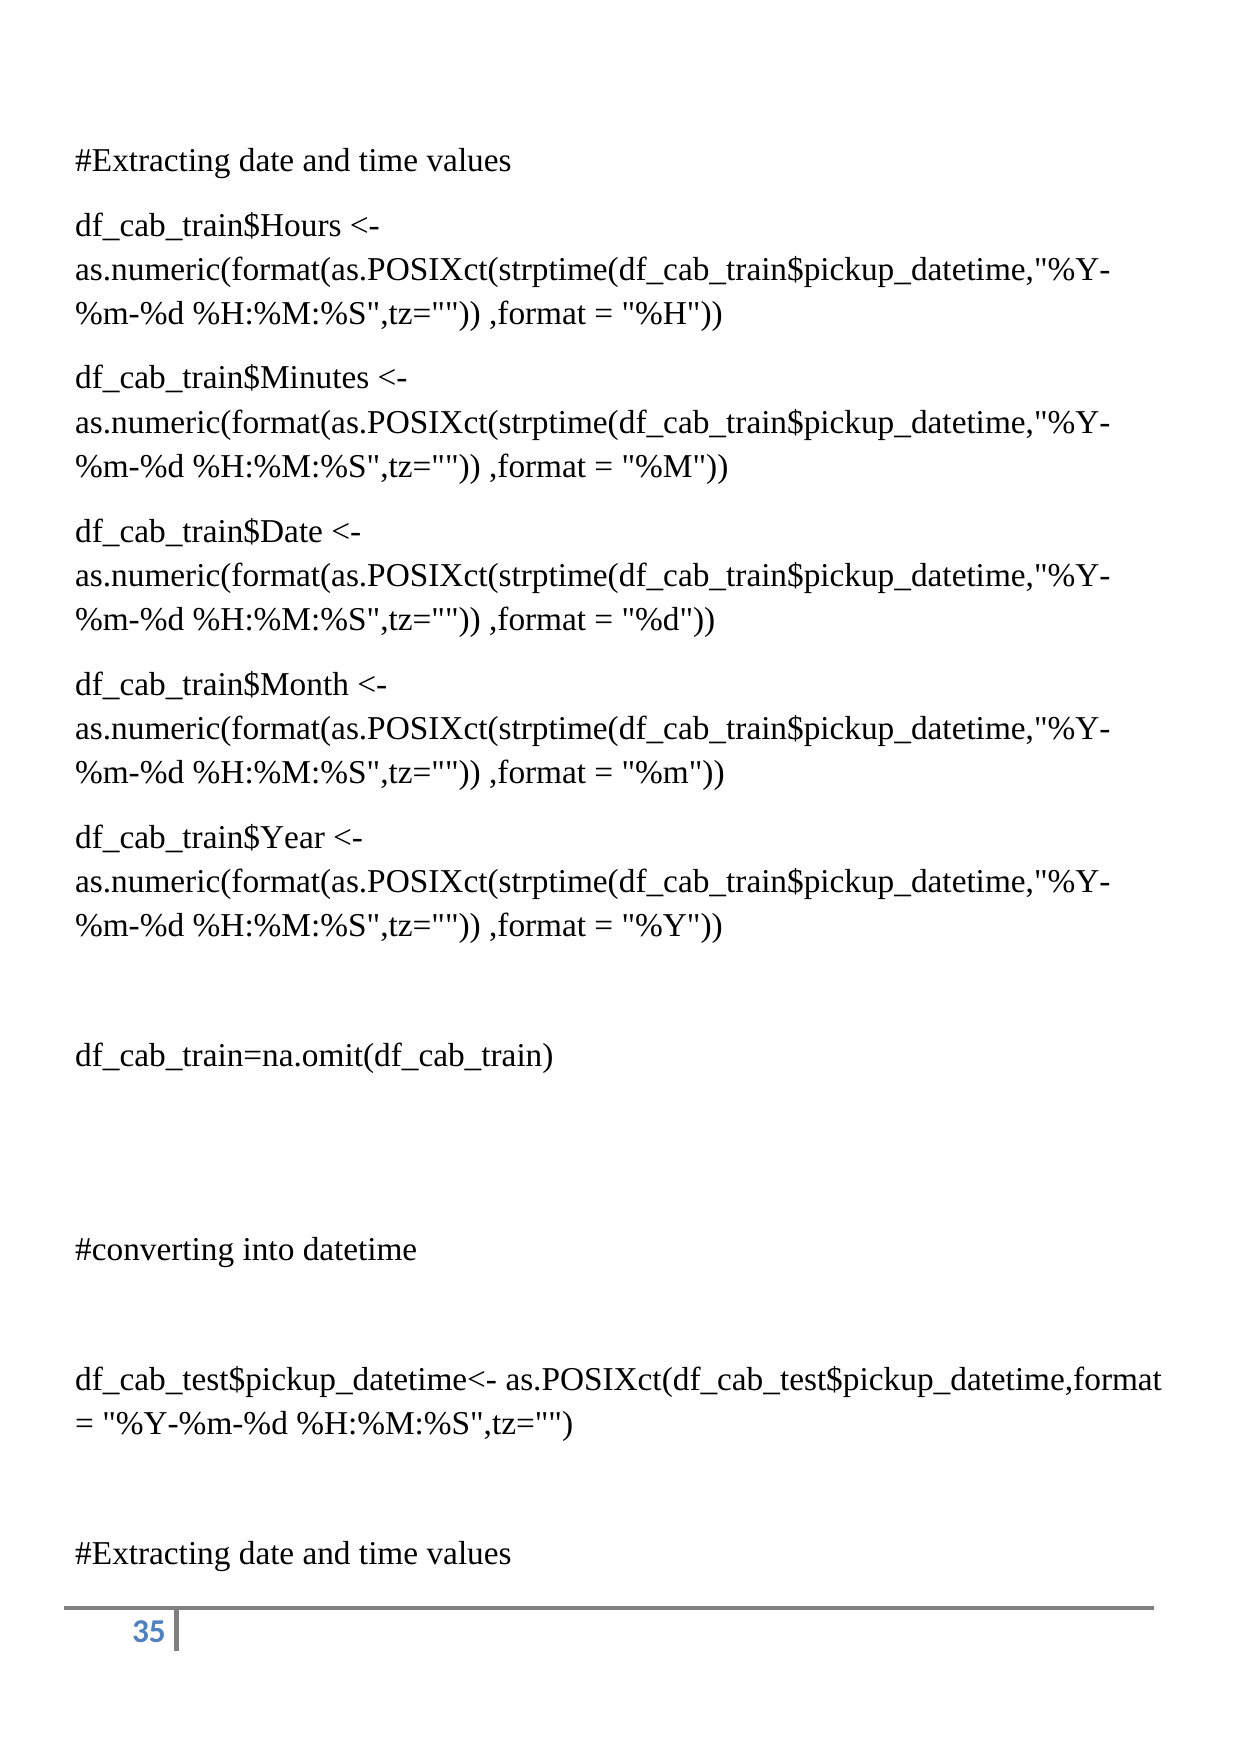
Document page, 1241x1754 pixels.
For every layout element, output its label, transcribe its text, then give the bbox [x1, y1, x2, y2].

text df_cab_test$pickup_datetime<- as.POSIXct(df_cab_test$pickup_datetime,format = "%Y-%m-%d %H:%M:%S",tz="") [75, 1359, 1165, 1442]
text #Extracting date and time values [75, 140, 1165, 178]
text #Extracting date and time values [75, 1533, 1165, 1571]
text df_cab_train$Year <- as.numeric(format(as.POSIXct(strptime(df_cab_train$pickup_datetime,"%Y-%m-%d %H:%M:%S",tz="")) ,format = "%Y")) [75, 817, 1165, 943]
text #converting into datetime [75, 1229, 1165, 1268]
text df_cab_train$Month <- as.numeric(format(as.POSIXct(strptime(df_cab_train$pickup_datetime,"%Y-%m-%d %H:%M:%S",tz="")) ,format = "%m")) [75, 664, 1165, 790]
text df_cab_train$Minutes <- as.numeric(format(as.POSIXct(strptime(df_cab_train$pickup_datetime,"%Y-%m-%d %H:%M:%S",tz="")) ,format = "%M")) [75, 358, 1165, 484]
text df_cab_train$Hours <- as.numeric(format(as.POSIXct(strptime(df_cab_train$pickup_datetime,"%Y-%m-%d %H:%M:%S",tz="")) ,format = "%H")) [75, 205, 1165, 331]
text df_cab_train$Date <- as.numeric(format(as.POSIXct(strptime(df_cab_train$pickup_datetime,"%Y-%m-%d %H:%M:%S",tz="")) ,format = "%d")) [75, 511, 1165, 637]
text df_cab_train=na.omit(df_cab_train) [75, 1035, 1165, 1073]
